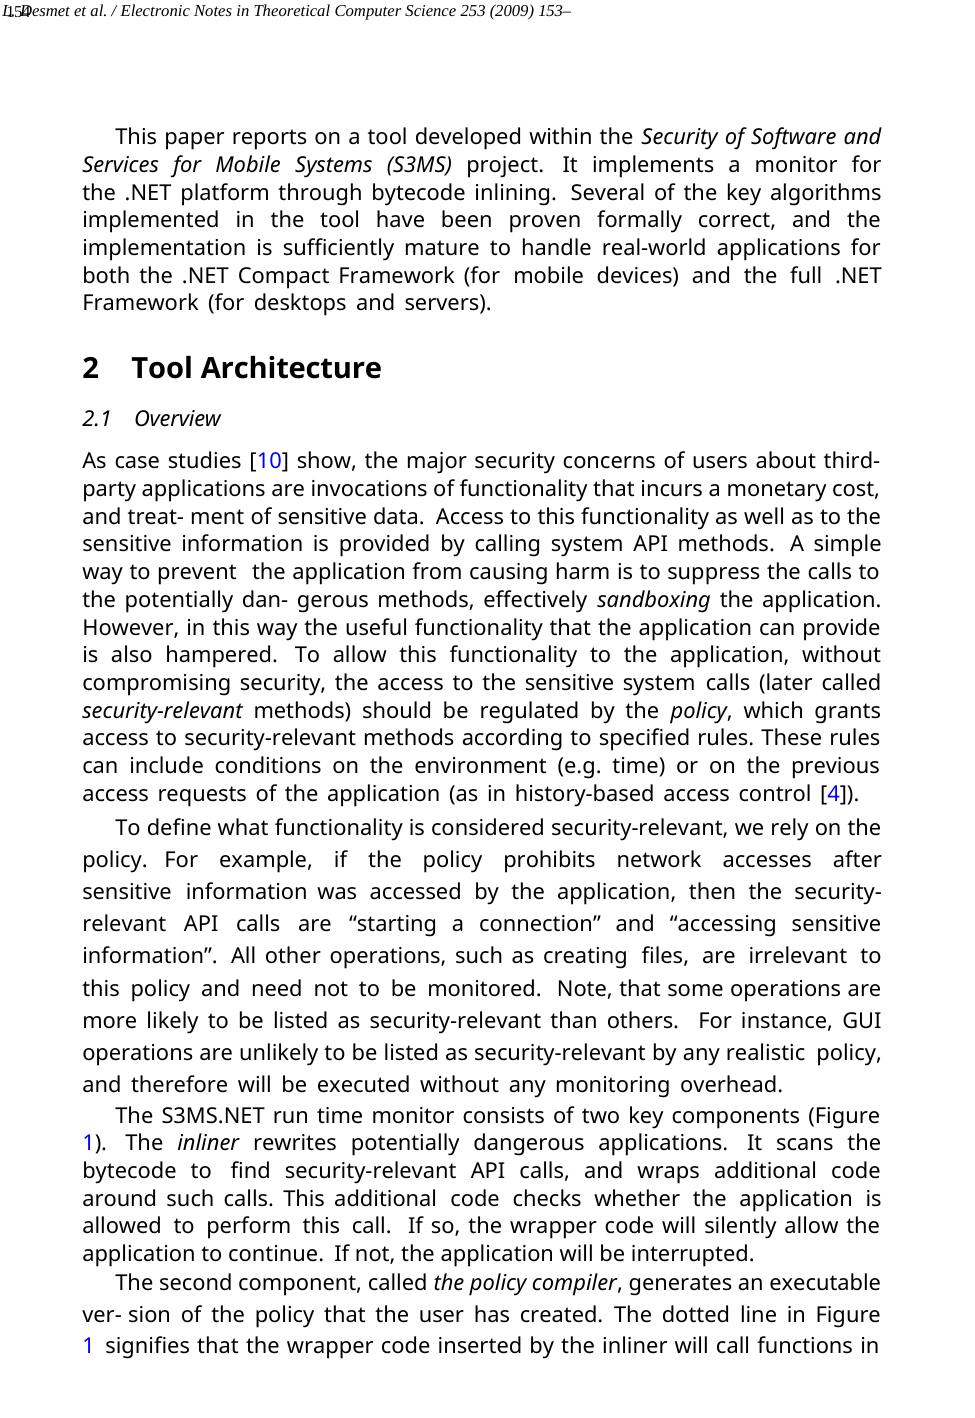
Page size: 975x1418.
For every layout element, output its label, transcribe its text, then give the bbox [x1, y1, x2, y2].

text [82, 1267, 881, 1360]
list Overview [82, 403, 910, 433]
text This paper reports on a tool developed within the Security of Software and Services for Mobile Systems (S3MS) project. It implements a monitor for the .NET platform through bytecode inlining. Several of the key algorithms implemented in the tool have been proven formally correct, and the implementation is sufficiently mature to handle real-world applications for both the .NET Compact Framework (for mobile devices) and the full .NET Framework (for desktops and servers). [82, 122, 882, 316]
subtitle Tool Architecture [82, 348, 910, 387]
text As case studies [10] show, the major security concerns of users about third-party applications are invocations of functionality that incurs a monetary cost, and treat- ment of sensitive data. Access to this functionality as well as to the sensitive information is provided by calling system API methods. A simple way to prevent the application from causing harm is to suppress the calls to the potentially dan- gerous methods, effectively sandboxing the application. However, in this way the useful functionality that the application can provide is also hampered. To allow this functionality to the application, without compromising security, the access to the sensitive system calls (later called security-relevant methods) should be regulated by the policy, which grants access to security-relevant methods according to specified rules. These rules can include conditions on the environment (e.g. time) or on the previous access requests of the application (as in history-based access control [4]). [82, 447, 881, 807]
text To define what functionality is considered security-relevant, we rely on the policy. For example, if the policy prohibits network accesses after sensitive information was accessed by the application, then the security-relevant API calls are “starting a connection” and “accessing sensitive information”. All other operations, such as creating files, are irrelevant to this policy and need not to be monitored. Note, that some operations are more likely to be listed as security-relevant than others. For instance, GUI operations are unlikely to be listed as security-relevant by any realistic policy, and therefore will be executed without any monitoring overhead. [82, 812, 882, 1098]
text The S3MS.NET run time monitor consists of two key components (Figure 1). The inliner rewrites potentially dangerous applications. It scans the bytecode to find security-relevant API calls, and wraps additional code around such calls. This additional code checks whether the application is allowed to perform this call. If so, the wrapper code will silently allow the application to continue. If not, the application will be interrupted. [82, 1101, 882, 1267]
